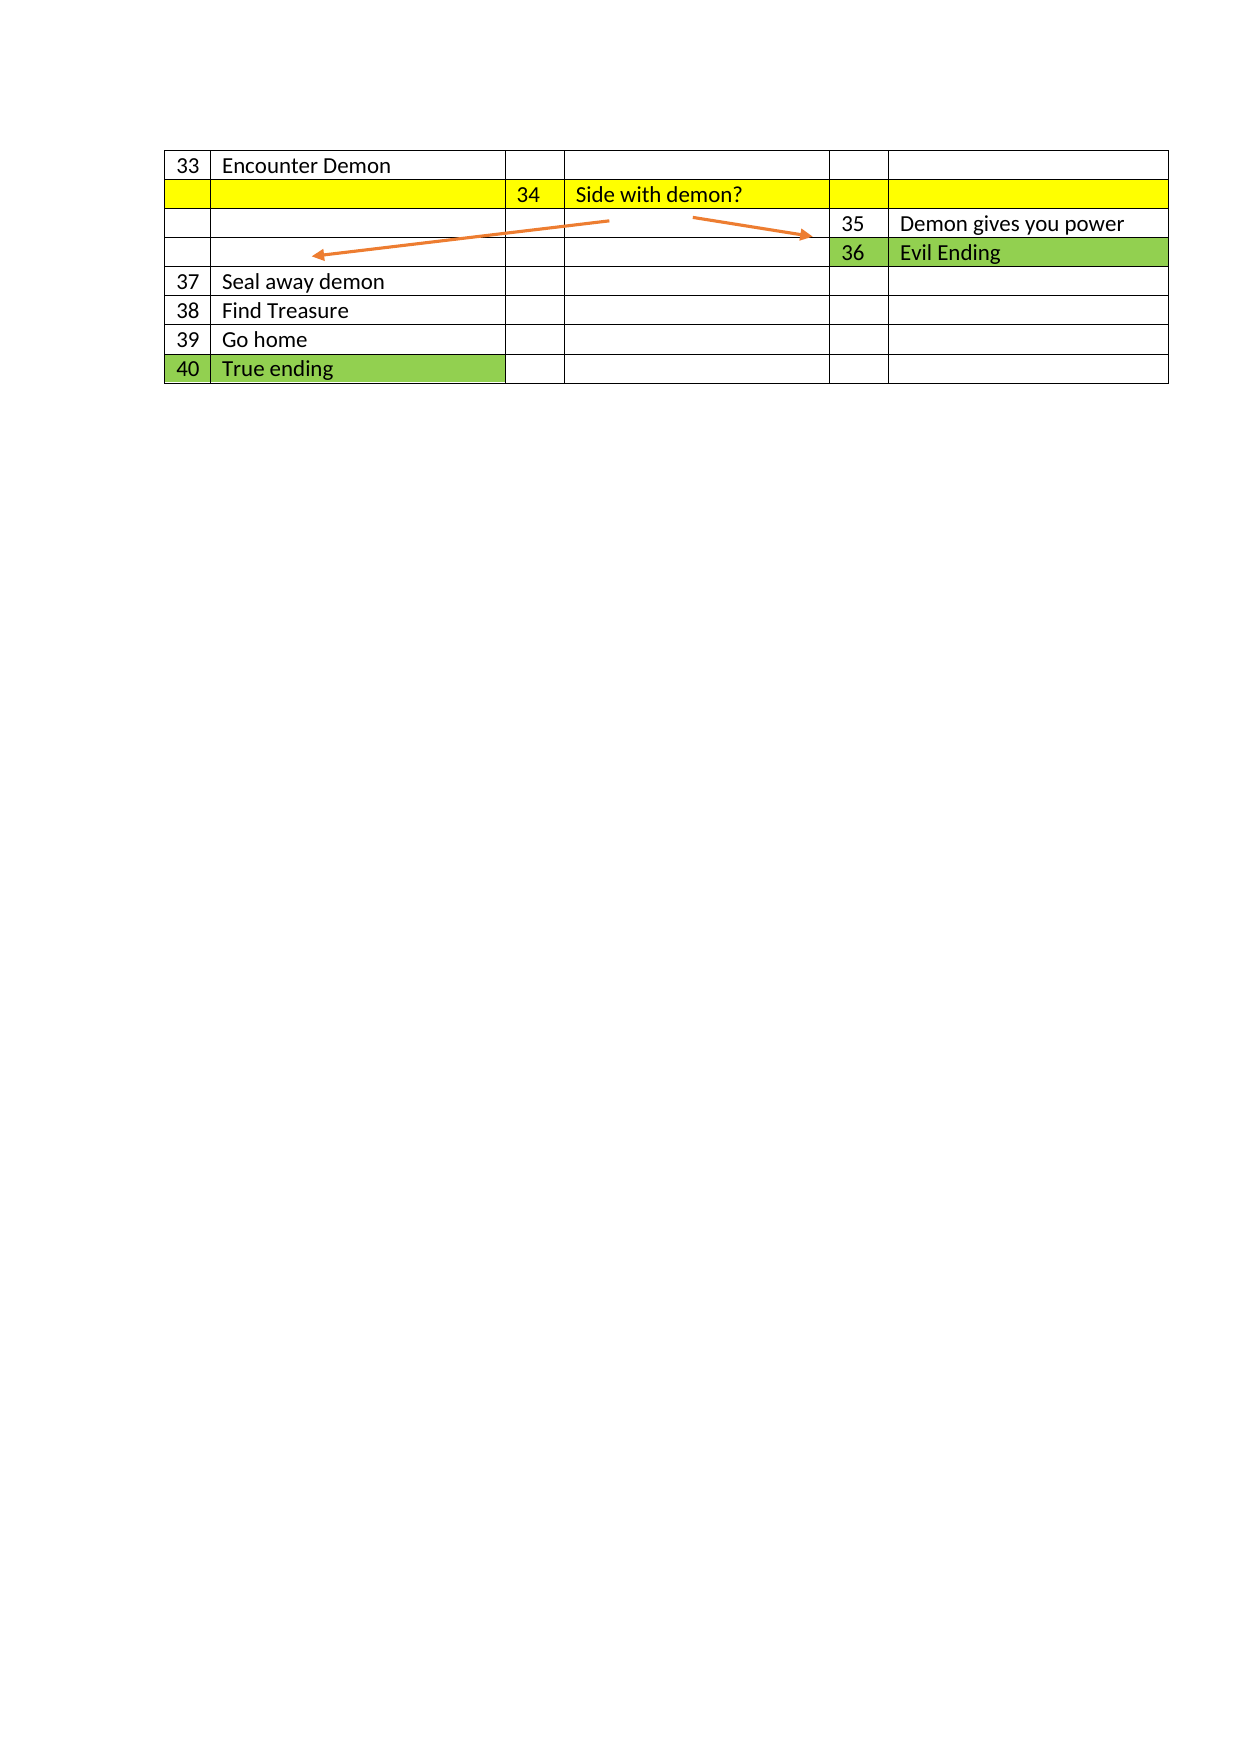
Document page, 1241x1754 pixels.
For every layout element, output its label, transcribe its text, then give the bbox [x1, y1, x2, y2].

table_cell [506, 267, 564, 295]
table_cell [165, 209, 210, 237]
table_cell Find Treasure [211, 296, 505, 324]
table_cell Evil Ending [889, 238, 1168, 266]
table_cell [889, 180, 1168, 208]
table_cell [506, 238, 564, 266]
table_cell [565, 325, 829, 353]
table_cell [506, 296, 564, 324]
table_cell [565, 151, 829, 179]
table_cell [506, 151, 564, 179]
table_cell 36 [830, 238, 888, 266]
table_cell [506, 355, 564, 382]
table_cell 34 [506, 180, 564, 208]
table_cell Go home [211, 325, 505, 353]
table_cell [165, 238, 210, 266]
table_cell [889, 355, 1168, 382]
table_cell [565, 296, 829, 324]
table_cell Encounter Demon [211, 151, 505, 179]
table_cell Demon gives you power [889, 209, 1168, 237]
table_cell [889, 325, 1168, 353]
table_cell [211, 180, 505, 208]
table_cell [565, 238, 829, 266]
table_cell [830, 151, 888, 179]
table_cell 38 [165, 296, 210, 324]
table_cell [565, 355, 829, 382]
table_cell 37 [165, 267, 210, 295]
table_cell [506, 209, 564, 231]
table_cell [830, 296, 888, 324]
table_cell [565, 267, 829, 295]
table_cell [506, 325, 564, 353]
table_cell Side with demon? [565, 180, 829, 208]
table_cell [165, 180, 210, 208]
table_cell 35 [830, 209, 888, 237]
table_cell [889, 267, 1168, 295]
table_cell [565, 209, 829, 237]
table_cell 40 [165, 355, 210, 382]
table_cell [211, 209, 505, 237]
table_cell True ending [211, 355, 505, 382]
table_cell Seal away demon [211, 267, 505, 295]
table_cell [830, 355, 888, 382]
table_cell [889, 151, 1168, 179]
table_cell [889, 296, 1168, 324]
table_cell [506, 228, 564, 237]
table_cell [830, 180, 888, 208]
table_cell 33 [165, 151, 210, 179]
table_cell 39 [165, 325, 210, 353]
table_cell [211, 238, 505, 266]
table_cell [830, 325, 888, 353]
table_cell [830, 267, 888, 295]
